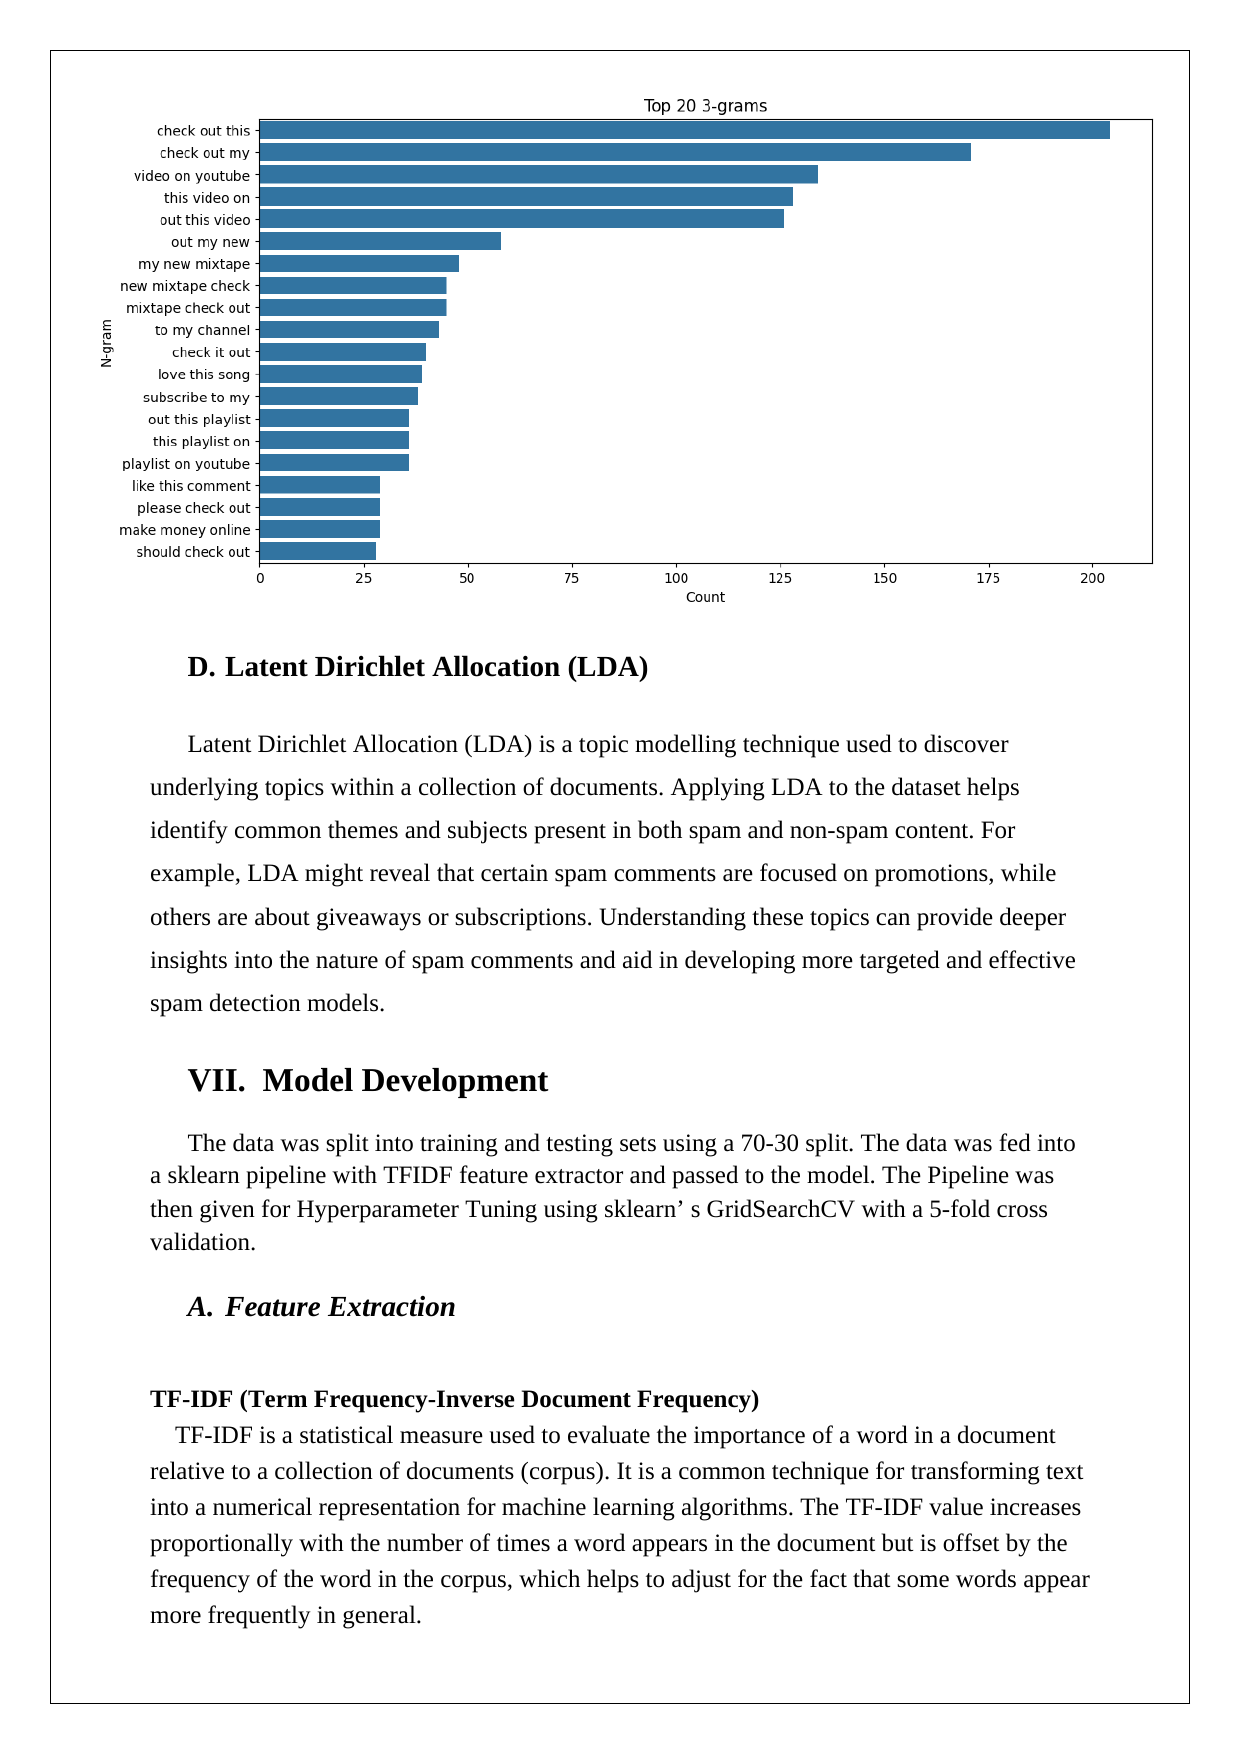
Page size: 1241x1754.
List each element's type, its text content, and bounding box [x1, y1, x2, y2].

picture [91, 88, 1161, 613]
text The data was split into training and testing sets using a 70-30 split. The data was fed into a sklearn pipeline with TFIDF feature extractor and passed to the model. The Pipeline was then given for Hyperparameter Tuning using sklearn’ s GridSearchCV with a 5-fold cross validation. [150, 1128, 1090, 1255]
subtitle Feature Extraction [187, 1289, 1090, 1322]
text Latent Dirichlet Allocation (LDA) is a topic modelling technique used to discover underlying topics within a collection of documents. Applying LDA to the dataset helps identify common themes and subjects present in both spam and non-spam content. For example, LDA might reveal that certain spam comments are focused on promotions, while others are about giveaways or subscriptions. Understanding these topics can provide deeper insights into the nature of spam comments and aid in developing more targeted and effective spam detection models. [150, 729, 1090, 1017]
subtitle Model Development [187, 1060, 1090, 1098]
text TF-IDF (Term Frequency-Inverse Document Frequency) TF-IDF is a statistical measure used to evaluate the importance of a word in a document relative to a collection of documents (corpus). It is a common technique for transforming text into a numerical representation for machine learning algorithms. The TF-IDF value increases proportionally with the number of times a word appears in the document but is offset by the frequency of the word in the corpus, which helps to adjust for the fact that some words appear more frequently in general. [150, 1384, 1090, 1629]
list Latent Dirichlet Allocation (LDA) [187, 649, 1090, 683]
